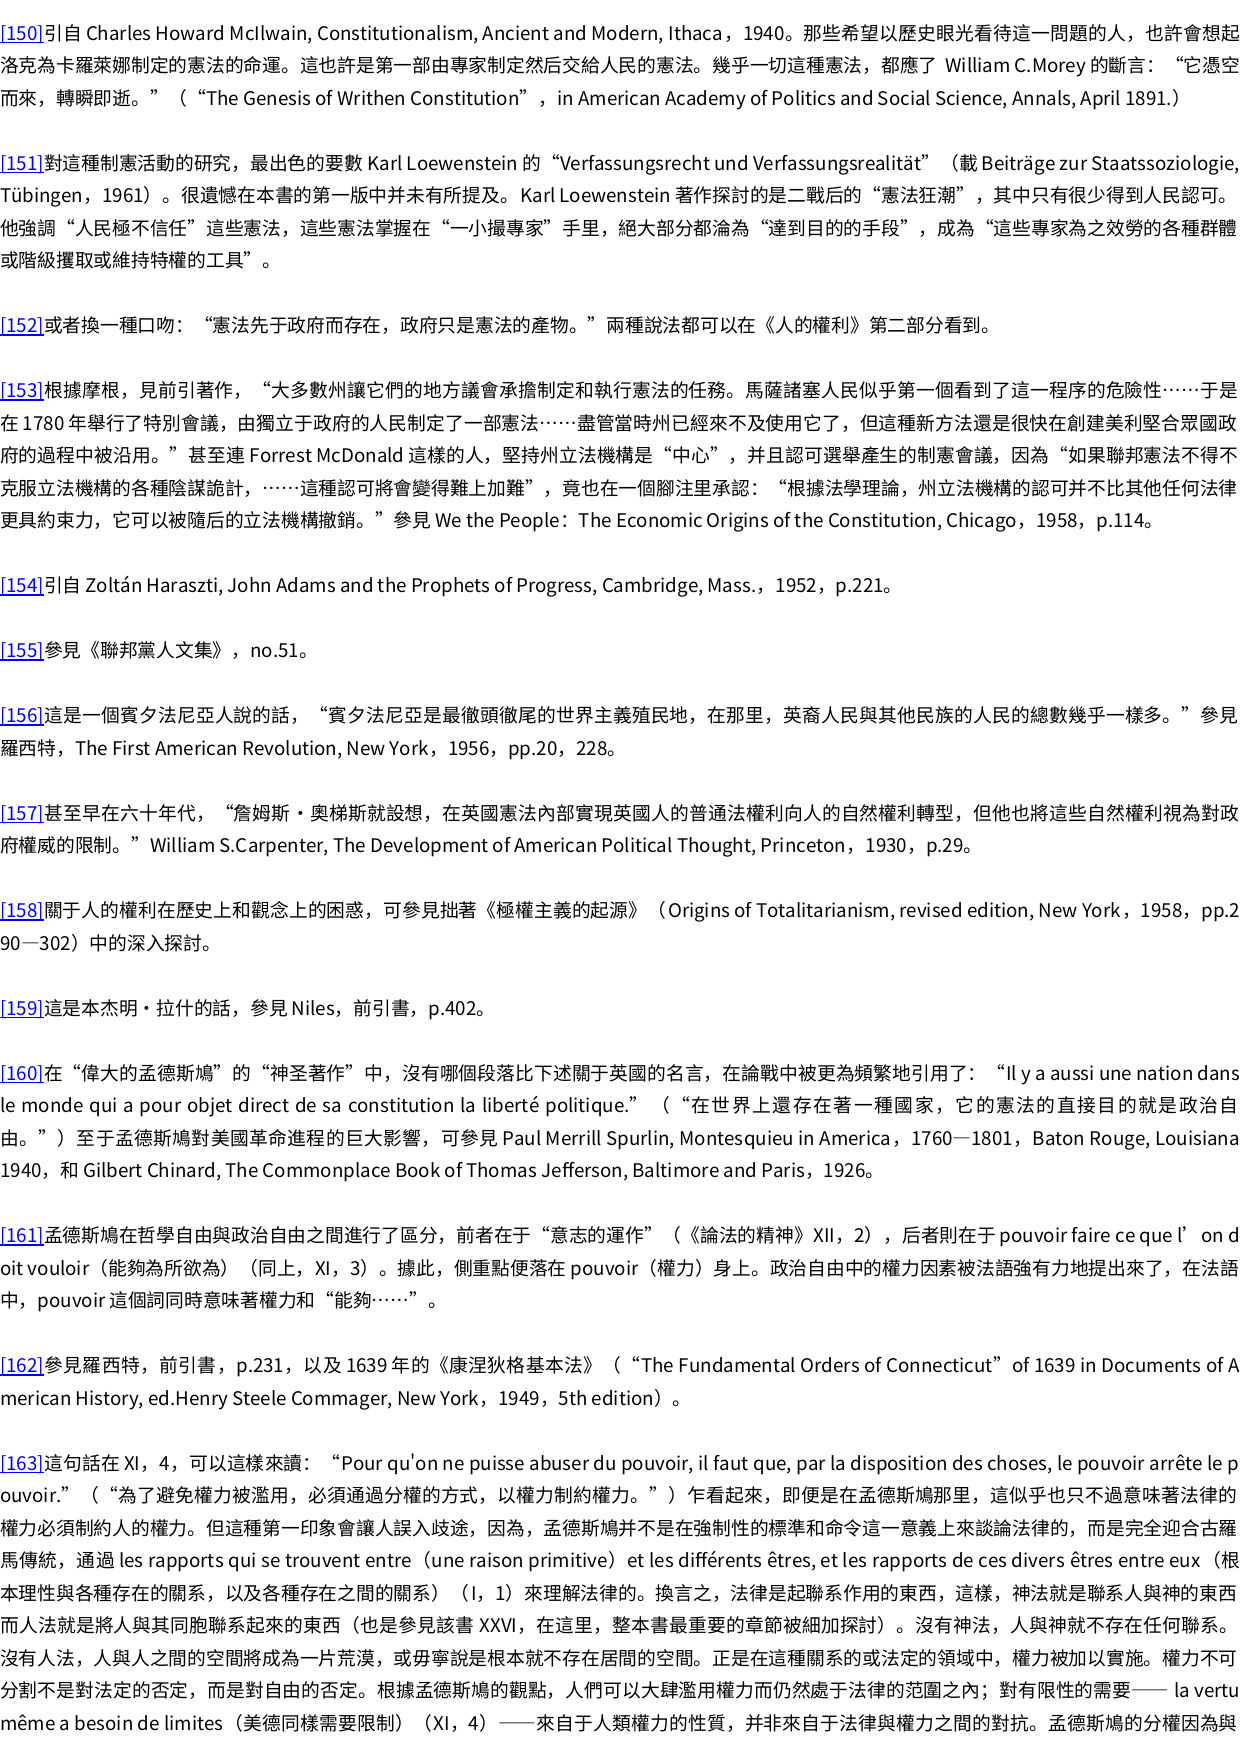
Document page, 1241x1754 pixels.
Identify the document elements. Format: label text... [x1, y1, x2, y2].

text [158]關于人的權利在歷史上和觀念上的困惑，可參見拙著《極權主義的起源》（Origins of Totalitarianism, revised edition, New York，1958，pp.290—302）中的深入探討。 [0, 893, 1240, 958]
text [160]在“偉大的孟德斯鳩”的“神圣著作”中，沒有哪個段落比下述關于英國的名言，在論戰中被更為頻繁地引用了：“Il y a aussi une nation dans le monde qui a pour objet direct de sa constitution la liberté politique.”（“在世界上還存在著一種國家，它的憲法的直接目的就是政治自由。”）至于孟德斯鳩對美國革命進程的巨大影響，可參見Paul Merrill Spurlin, Montesquieu in America，1760—1801，Baton Rouge, Louisiana，1940，和Gilbert Chinard, The Commonplace Book of Thomas Jefferson, Baltimore and Paris，1926。 [0, 1056, 1240, 1186]
text [151]對這種制憲活動的研究，最出色的要數Karl Loewenstein的“Verfassungsrecht und Verfassungsrealität”（載Beiträge zur Staatssoziologie, Tübingen，1961）。很遺憾在本書的第一版中并未有所提及。Karl Loewenstein著作探討的是二戰后的“憲法狂潮”，其中只有很少得到人民認可。他強調“人民極不信任”這些憲法，這些憲法掌握在“一小撮專家”手里，絕大部分都淪為“達到目的的手段”，成為“這些專家為之效勞的各種群體或階級攫取或維持特權的工具”。 [0, 146, 1240, 276]
text [150]引自Charles Howard McIlwain, Constitutionalism, Ancient and Modern, Ithaca，1940。那些希望以歷史眼光看待這一問題的人，也許會想起洛克為卡羅萊娜制定的憲法的命運。這也許是第一部由專家制定然后交給人民的憲法。幾乎一切這種憲法，都應了William C.Morey的斷言：“它憑空而來，轉瞬即逝。”（“The Genesis of Writhen Constitution”，in American Academy of Politics and Social Science, Annals, April 1891.） [0, 16, 1240, 113]
text [153]根據摩根，見前引著作，“大多數州讓它們的地方議會承擔制定和執行憲法的任務。馬薩諸塞人民似乎第一個看到了這一程序的危險性……于是在1780年舉行了特別會議，由獨立于政府的人民制定了一部憲法……盡管當時州已經來不及使用它了，但這種新方法還是很快在創建美利堅合眾國政府的過程中被沿用。”甚至連Forrest McDonald這樣的人，堅持州立法機構是“中心”，并且認可選舉產生的制憲會議，因為“如果聯邦憲法不得不克服立法機構的各種陰謀詭計，……這種認可將會變得難上加難”，竟也在一個腳注里承認：“根據法學理論，州立法機構的認可并不比其他任何法律更具約束力，它可以被隨后的立法機構撤銷。”參見We the People：The Economic Origins of the Constitution, Chicago，1958，p.114。 [0, 373, 1240, 536]
text [159]這是本杰明·拉什的話，參見Niles，前引書，p.402。 [0, 991, 1240, 1023]
text [155]參見《聯邦黨人文集》，no.51。 [0, 633, 1240, 666]
text [156]這是一個賓夕法尼亞人說的話，“賓夕法尼亞是最徹頭徹尾的世界主義殖民地，在那里，英裔人民與其他民族的人民的總數幾乎一樣多。”參見羅西特，The First American Revolution, New York，1956，pp.20，228。 [0, 698, 1240, 763]
text [161]孟德斯鳩在哲學自由與政治自由之間進行了區分，前者在于“意志的運作”（《論法的精神》XII，2），后者則在于pouvoir faire ce que l’on doit vouloir（能夠為所欲為）（同上，XI，3）。據此，側重點便落在pouvoir（權力）身上。政治自由中的權力因素被法語強有力地提出來了，在法語中，pouvoir這個詞同時意味著權力和“能夠……”。 [0, 1218, 1240, 1316]
text [154]引自Zoltán Haraszti, John Adams and the Prophets of Progress, Cambridge, Mass.，1952，p.221。 [0, 568, 1240, 601]
text [152]或者換一種口吻：“憲法先于政府而存在，政府只是憲法的產物。”兩種說法都可以在《人的權利》第二部分看到。 [0, 308, 1240, 341]
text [0, 1446, 1240, 1738]
text [162]參見羅西特，前引書，p.231，以及1639年的《康涅狄格基本法》（“The Fundamental Orders of Connecticut”of 1639 in Documents of American History, ed.Henry Steele Commager, New York，1949，5th edition）。 [0, 1348, 1240, 1413]
text [157]甚至早在六十年代，“詹姆斯·奧梯斯就設想，在英國憲法內部實現英國人的普通法權利向人的自然權利轉型，但他也將這些自然權利視為對政府權威的限制。”William S.Carpenter, The Development of American Political Thought, Princeton，1930，p.29。 [0, 796, 1240, 861]
